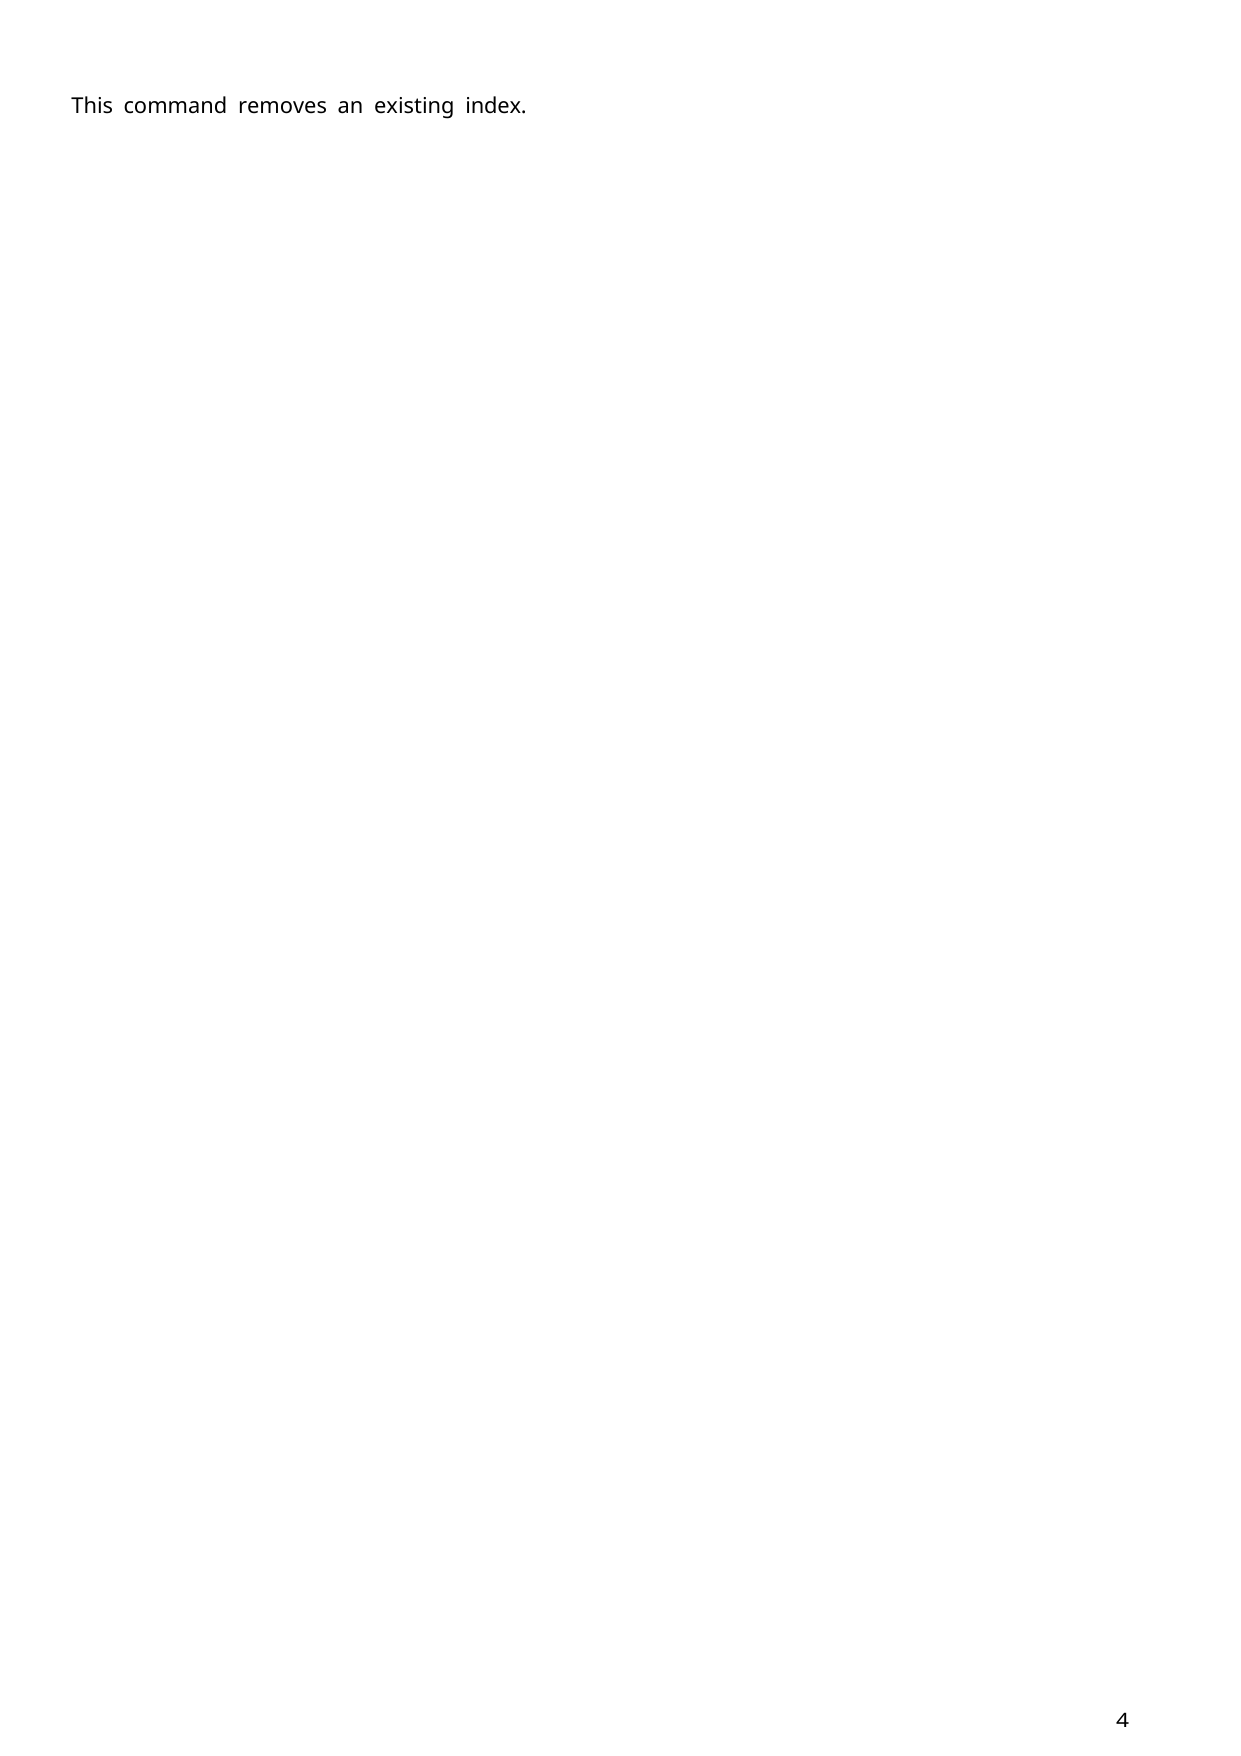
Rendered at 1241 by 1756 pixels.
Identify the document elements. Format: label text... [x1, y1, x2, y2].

text This command removes an existing index. [71, 89, 1180, 119]
